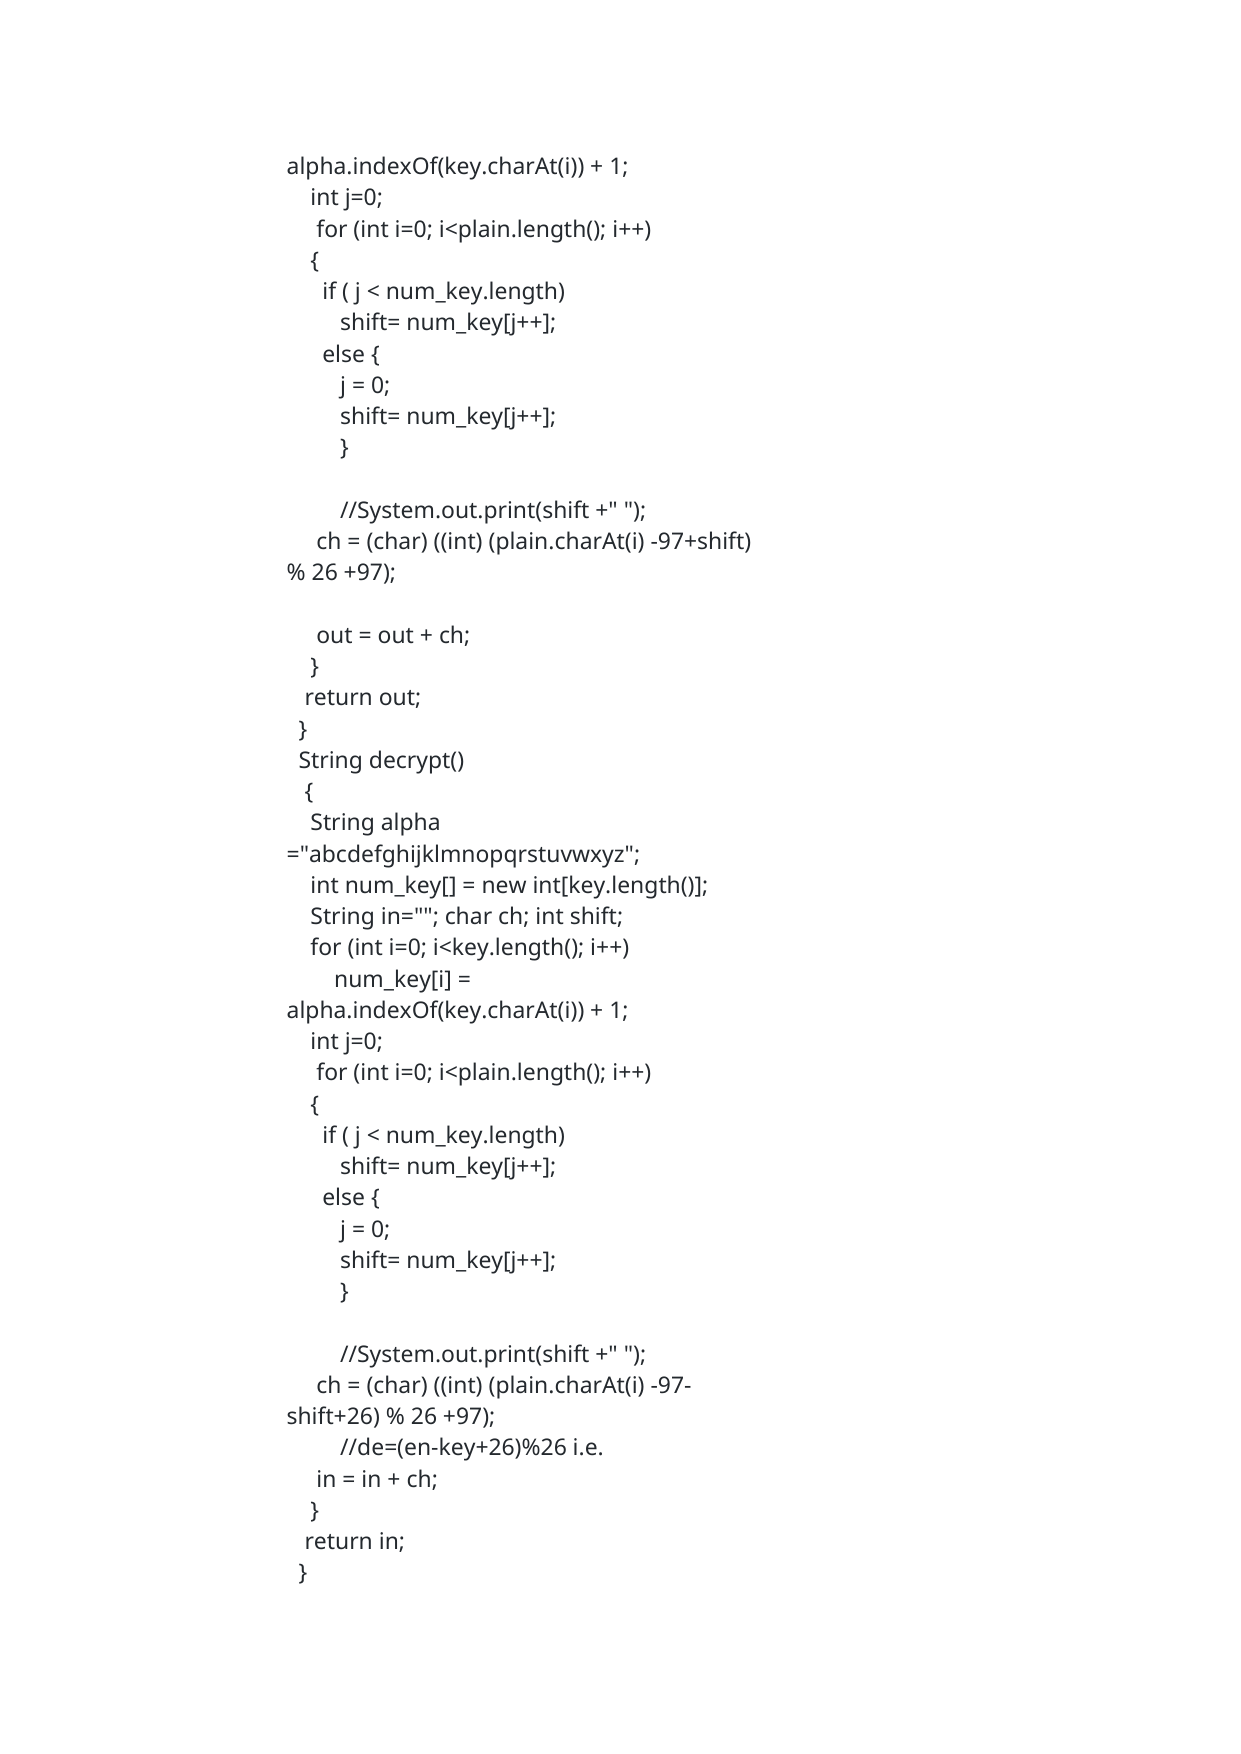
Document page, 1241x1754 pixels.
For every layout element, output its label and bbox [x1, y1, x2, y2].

table_cell [150, 150, 824, 1587]
